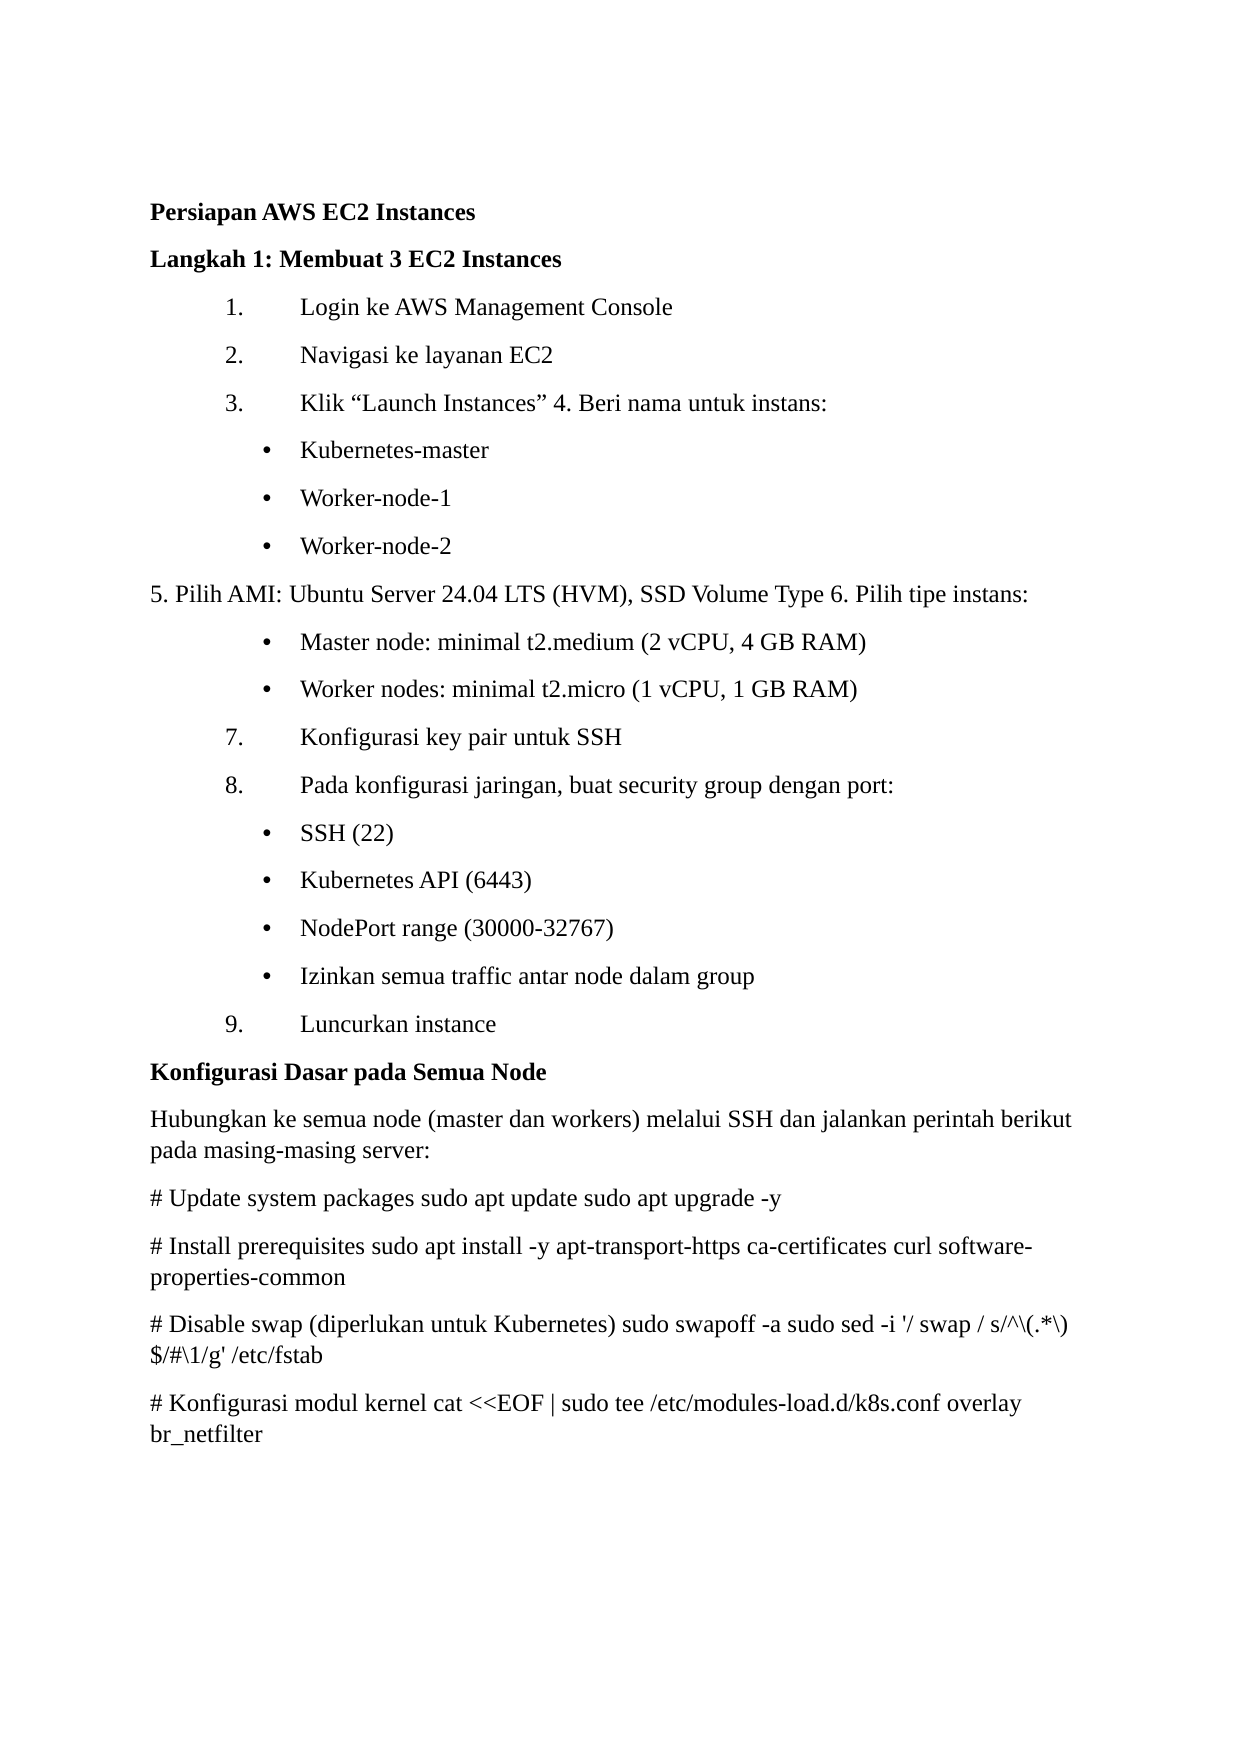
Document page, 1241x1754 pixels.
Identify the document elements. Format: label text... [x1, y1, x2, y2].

list Luncurkan instance [225, 1009, 1090, 1038]
list Konfigurasi key pair untuk SSH [225, 722, 1090, 751]
list Klik “Launch Instances” 4. Beri nama untuk instans: [225, 388, 1090, 416]
list Worker nodes: minimal t2.micro (1 vCPU, 1 GB RAM) [262, 674, 1090, 703]
list Kubernetes API (6443) [262, 865, 1090, 894]
list Worker-node-2 [262, 531, 1090, 560]
text Konfigurasi Dasar pada Semua Node [150, 1057, 1090, 1085]
list Pada konfigurasi jaringan, buat security group dengan port: [225, 770, 1090, 799]
text # Konfigurasi modul kernel cat <<EOF | sudo tee /etc/modules-load.d/k8s.conf overlay br_netfilter [150, 1388, 1090, 1448]
text Langkah 1: Membuat 3 EC2 Instances [150, 244, 1090, 273]
list Navigasi ke layanan EC2 [225, 340, 1090, 369]
list Worker-node-1 [262, 483, 1090, 512]
list Izinkan semua traffic antar node dalam group [262, 961, 1090, 990]
list NodePort range (30000-32767) [262, 913, 1090, 942]
text Hubungkan ke semua node (master dan workers) melalui SSH dan jalankan perintah berikut pada masing-masing server: [150, 1104, 1090, 1164]
list Master node: minimal t2.medium (2 vCPU, 4 GB RAM) [262, 627, 1090, 655]
text 5. Pilih AMI: Ubuntu Server 24.04 LTS (HVM), SSD Volume Type 6. Pilih tipe instans: [150, 579, 1090, 608]
list SSH (22) [262, 818, 1090, 846]
text # Update system packages sudo apt update sudo apt upgrade -y [150, 1183, 1090, 1212]
text # Disable swap (diperlukan untuk Kubernetes) sudo swapoff -a sudo sed -i '/ swap / s/^\(.*\)$/#\1/g' /etc/fstab [150, 1309, 1090, 1369]
list Login ke AWS Management Console [225, 292, 1090, 321]
text Persiapan AWS EC2 Instances [150, 197, 1090, 226]
list Kubernetes-master [262, 435, 1090, 464]
text # Install prerequisites sudo apt install -y apt-transport-https ca-certificates curl software-properties-common [150, 1231, 1090, 1291]
